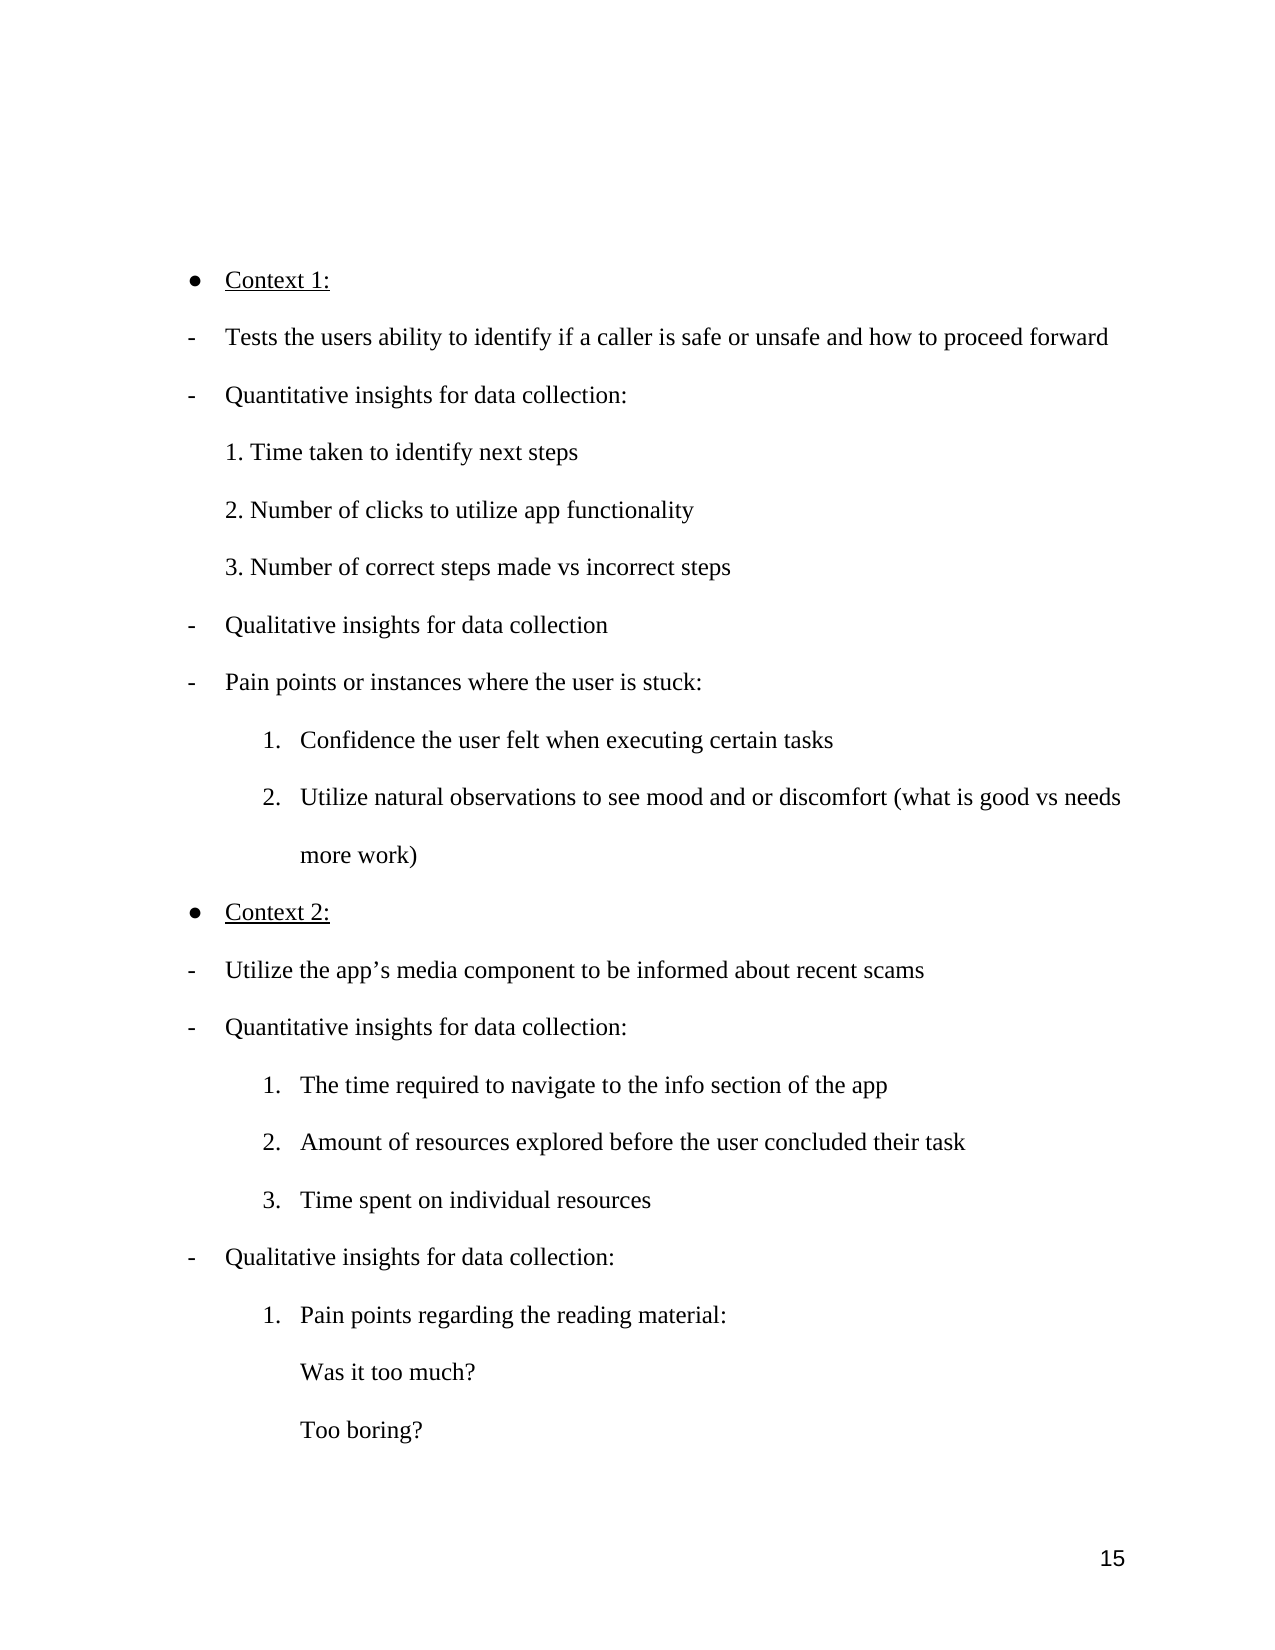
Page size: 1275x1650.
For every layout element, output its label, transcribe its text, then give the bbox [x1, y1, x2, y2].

list Utilize the app’s media component to be informed about recent scams [187, 955, 1125, 984]
list Confidence the user felt when executing certain tasks [262, 725, 1125, 754]
list Time spent on individual resources [262, 1185, 1125, 1214]
list Quantitative insights for data collection: [187, 1012, 1125, 1041]
text 3. Number of correct steps made vs incorrect steps [225, 552, 1125, 581]
list Utilize natural observations to see mood and or discomfort (what is good vs needs more work) [262, 782, 1125, 869]
text Was it too much? [300, 1357, 1125, 1386]
list Quantitative insights for data collection: [187, 380, 1125, 409]
list Tests the users ability to identify if a caller is safe or unsafe and how to proceed forward [187, 322, 1125, 351]
list Context 2: [187, 897, 1125, 926]
list Qualitative insights for data collection: [187, 1242, 1125, 1271]
list Qualitative insights for data collection [187, 610, 1125, 639]
text Too boring? [300, 1415, 1125, 1444]
text 1. Time taken to identify next steps [225, 437, 1125, 466]
text 2. Number of clicks to utilize app functionality [225, 495, 1125, 524]
list The time required to navigate to the info section of the app [262, 1070, 1125, 1099]
list Amount of resources explored before the user concluded their task [262, 1127, 1125, 1156]
list Context 1: [187, 265, 1125, 294]
list Pain points or instances where the user is stuck: [187, 667, 1125, 696]
list Pain points regarding the reading material: [262, 1300, 1125, 1329]
